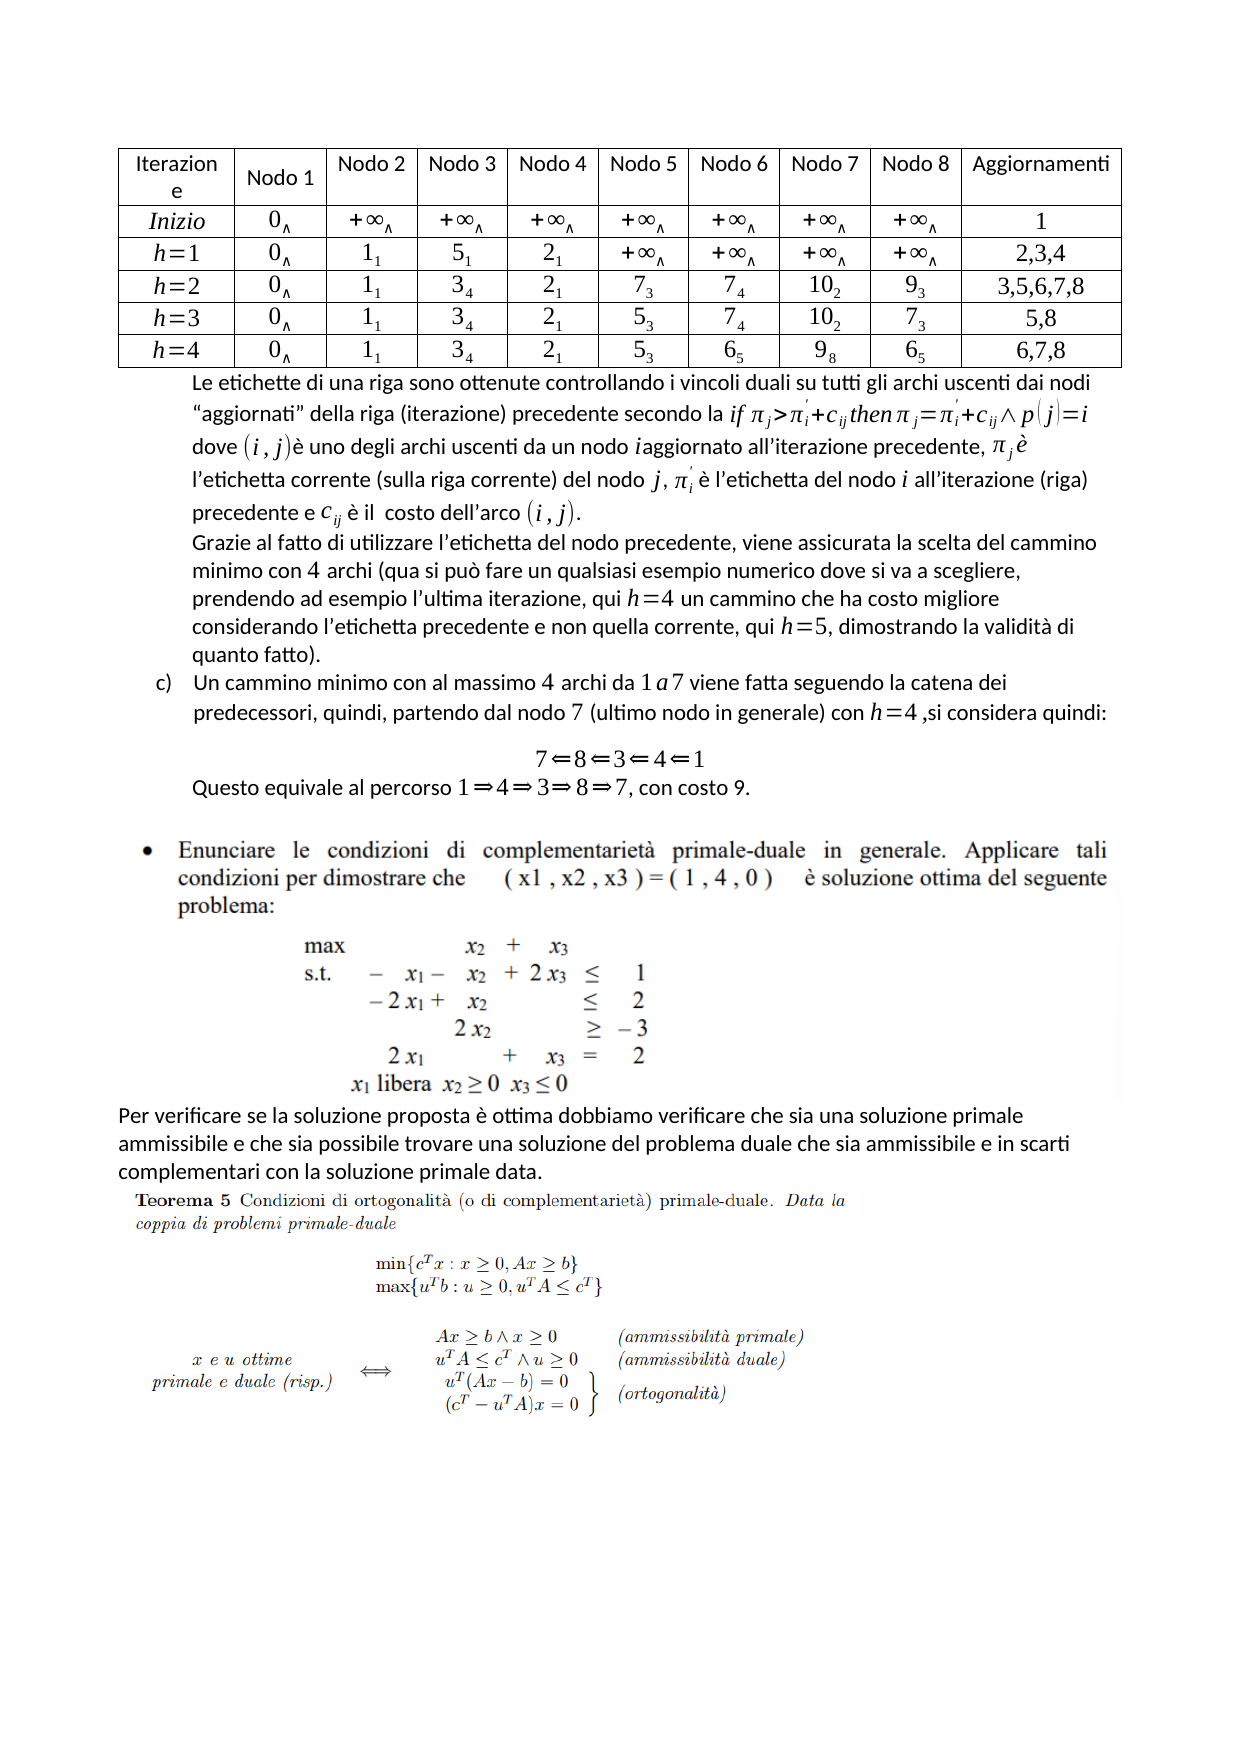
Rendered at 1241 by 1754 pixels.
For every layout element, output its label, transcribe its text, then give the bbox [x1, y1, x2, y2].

table_header Aggiornamenti [962, 149, 1121, 205]
table_cell [327, 206, 417, 237]
table_cell [235, 238, 326, 269]
table_cell [235, 303, 326, 334]
table_cell [962, 303, 1121, 334]
text Grazie al fatto di utilizzare l’etichetta del nodo precedente, viene assicurata la scelta del cammino minimo con archi (qua si può fare un qualsiasi esempio numerico dove si va a scegliere, prendendo ad esempio l’ultima iterazione, qui un cammino che ha costo migliore considerando l’etichetta precedente e non quella corrente, qui , dimostrando la validità di quanto fatto). [192, 528, 1122, 668]
table_cell [780, 335, 870, 367]
table_cell [962, 335, 1121, 367]
table_cell [689, 206, 779, 237]
table_cell [508, 271, 598, 302]
list Un cammino minimo con al massimo archi da viene fatta seguendo la catena dei predecessori, quindi, partendo dal nodo (ultimo nodo in generale) con si considera quindi: [156, 668, 1122, 727]
table_header Nodo 5 [599, 149, 688, 205]
table_cell [962, 206, 1121, 237]
table_cell [689, 335, 779, 367]
table_header Nodo 7 [780, 149, 870, 205]
table_cell [418, 335, 507, 367]
table_cell [235, 335, 326, 367]
picture [118, 1185, 865, 1424]
table_cell [599, 271, 688, 302]
table_header Iterazione [119, 149, 234, 205]
table_cell [418, 206, 507, 237]
table_cell [599, 238, 688, 269]
table_cell [689, 238, 779, 269]
table_cell [327, 271, 417, 302]
table_cell [780, 303, 870, 334]
table_cell [780, 271, 870, 302]
table_cell [871, 335, 961, 367]
table_cell [508, 206, 598, 237]
table_cell [962, 238, 1121, 269]
table_cell [119, 271, 234, 302]
table_cell [327, 303, 417, 334]
table_cell [418, 303, 507, 334]
table_cell [119, 335, 234, 367]
table_cell [508, 303, 598, 334]
table_header Nodo 3 [418, 149, 507, 205]
table_cell [119, 238, 234, 269]
table_cell [871, 271, 961, 302]
text Questo equivale al percorso , con costo 9. [118, 773, 1122, 801]
picture [118, 829, 1123, 1101]
table_cell [871, 206, 961, 237]
table_cell [235, 271, 326, 302]
table_header Nodo 8 [871, 149, 961, 205]
table_cell [689, 271, 779, 302]
table_cell [599, 303, 688, 334]
table_header Nodo 6 [689, 149, 779, 205]
table_cell [689, 303, 779, 334]
table_cell [508, 238, 598, 269]
table_header Nodo 1 [235, 149, 326, 205]
table_cell [962, 271, 1121, 302]
table_cell [235, 206, 326, 237]
table_cell [508, 335, 598, 367]
table_cell [599, 335, 688, 367]
table_cell [871, 303, 961, 334]
table_header Nodo 2 [327, 149, 417, 205]
table_cell [871, 238, 961, 269]
table_cell [780, 238, 870, 269]
table_cell [119, 303, 234, 334]
table_header Nodo 4 [508, 149, 598, 205]
table_cell [418, 271, 507, 302]
table_cell [327, 335, 417, 367]
text Per verificare se la soluzione proposta è ottima dobbiamo verificare che sia una soluzione primale ammissibile e che sia possibile trovare una soluzione del problema duale che sia ammissibile e in scarti complementari con la soluzione primale data. [118, 1101, 1122, 1185]
table_cell [327, 238, 417, 269]
table_cell [418, 238, 507, 269]
table_cell [119, 206, 234, 237]
table_cell [780, 206, 870, 237]
table_cell [599, 206, 688, 237]
